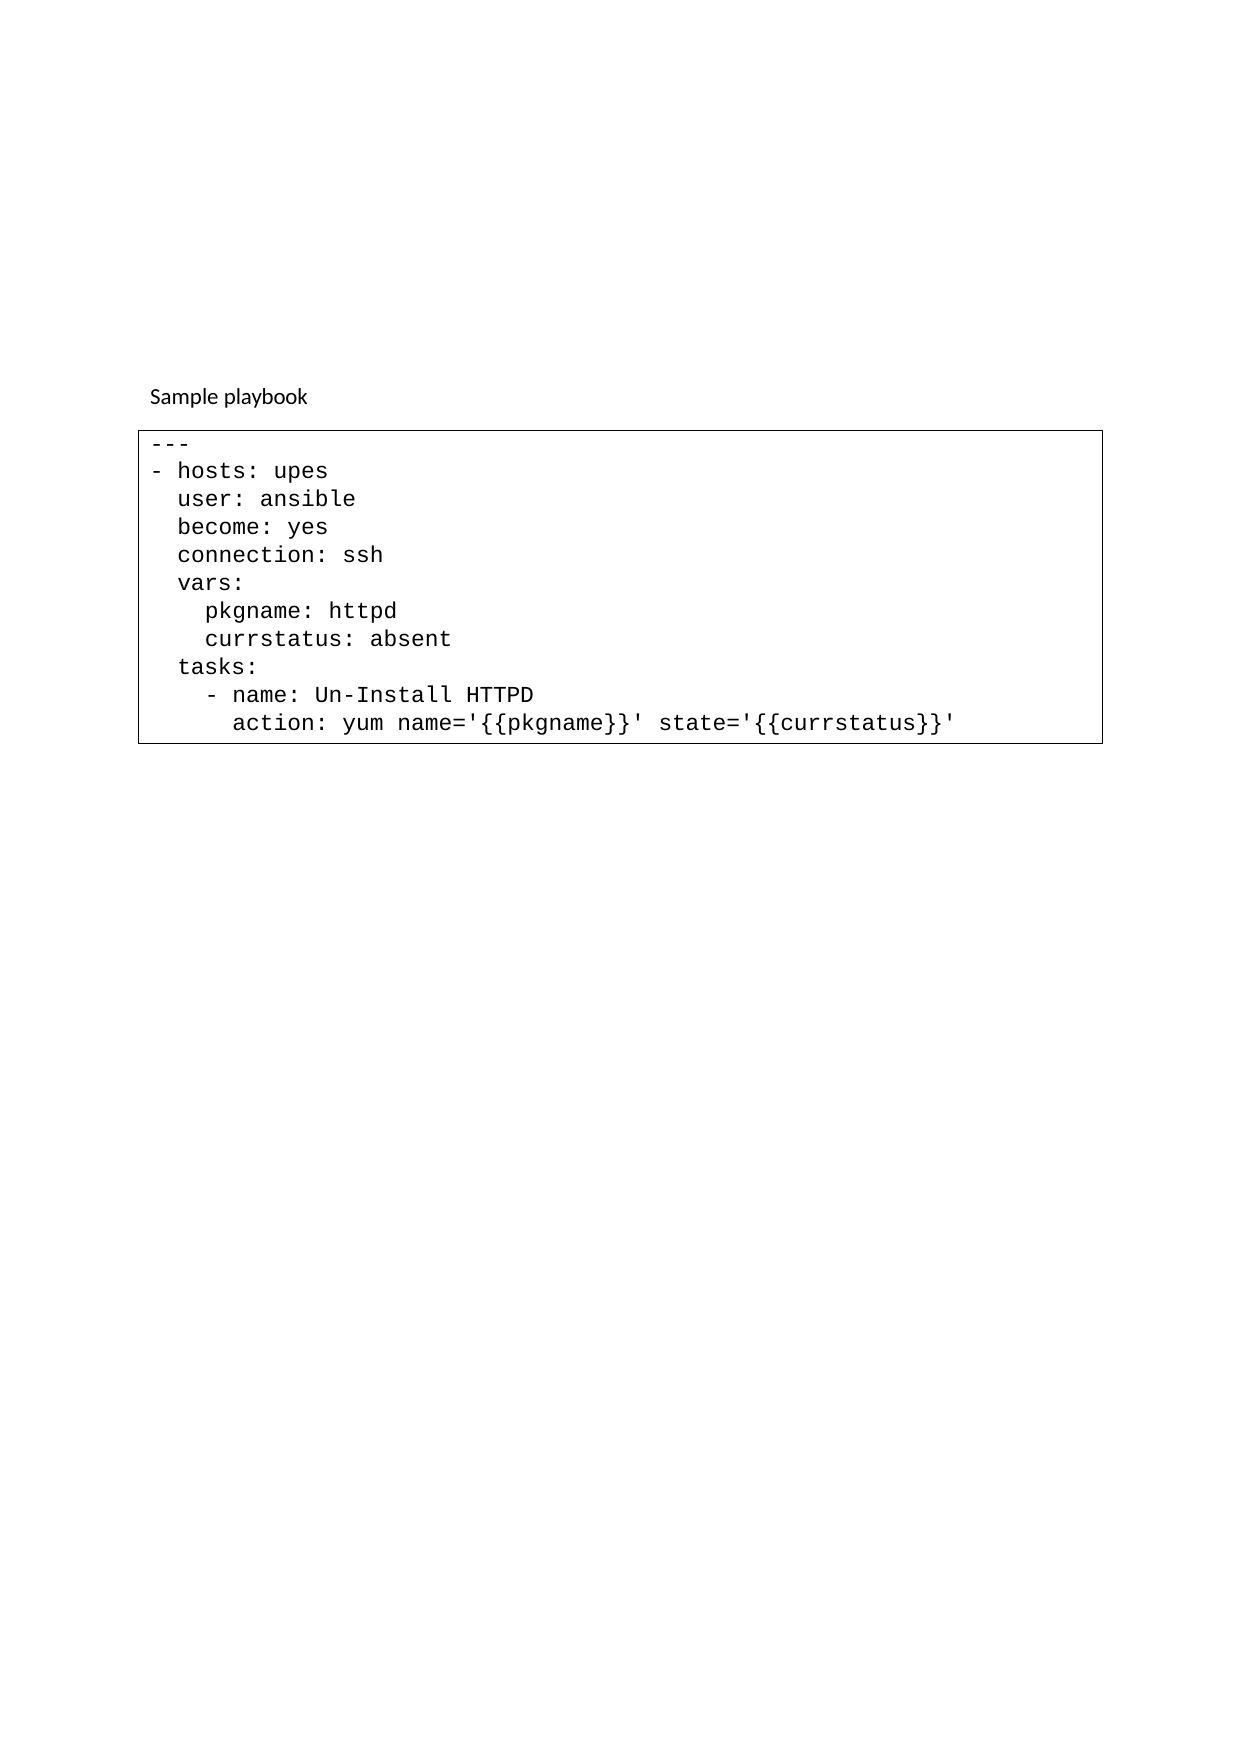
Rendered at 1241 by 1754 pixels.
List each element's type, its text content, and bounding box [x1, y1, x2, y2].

text Sample playbook [150, 382, 1113, 411]
